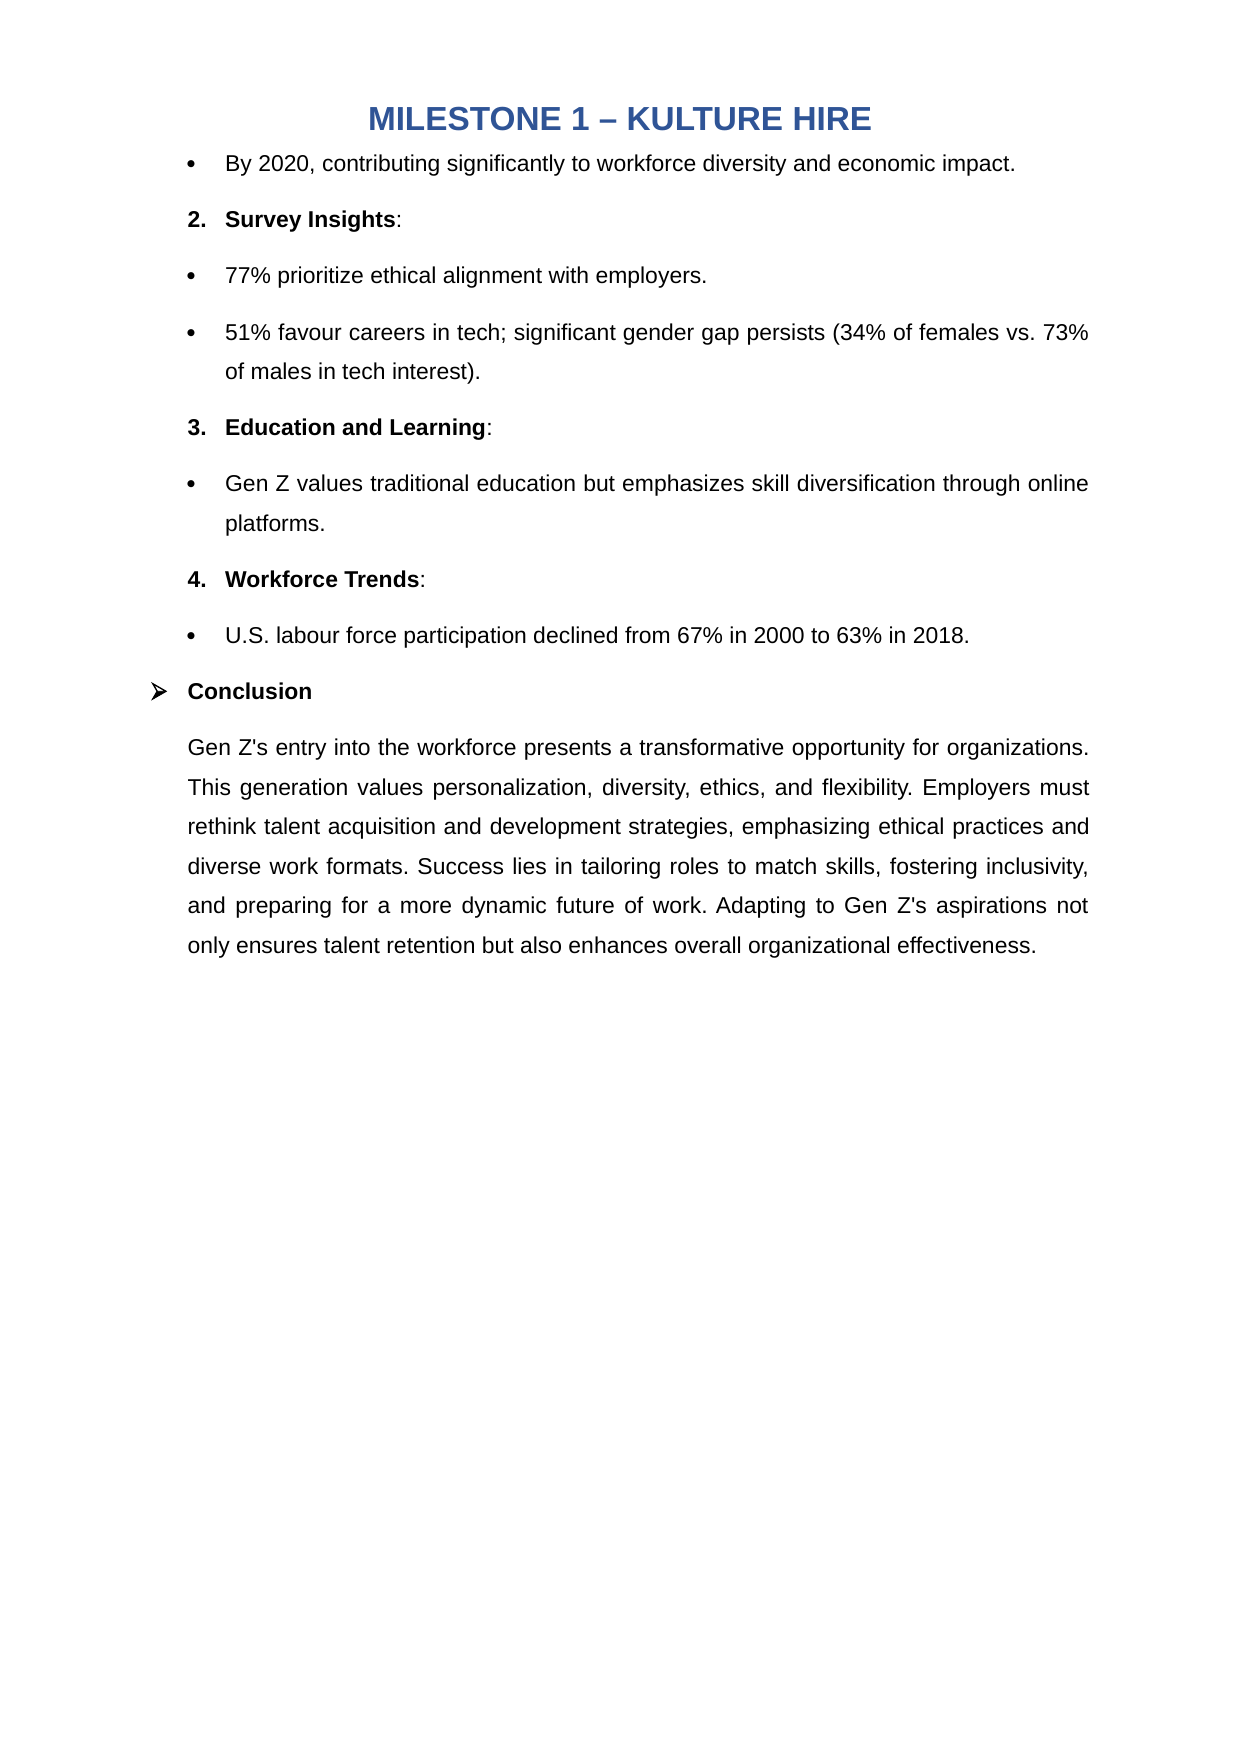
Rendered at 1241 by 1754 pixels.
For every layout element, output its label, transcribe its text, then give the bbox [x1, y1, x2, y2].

list Workforce Trends: [187, 566, 1090, 592]
list U.S. labour force participation declined from 67% in 2000 to 63% in 2018. [187, 622, 1090, 648]
list Education and Learning: [187, 414, 1090, 440]
list 77% prioritize ethical alignment with employers. [187, 262, 1090, 289]
list Conclusion [150, 678, 1090, 704]
list Survey Insights: [187, 206, 1090, 232]
text Gen Z's entry into the workforce presents a transformative opportunity for organizations. This generation values personalization, diversity, ethics, and flexibility. Employers must rethink talent acquisition and development strategies, emphasizing ethical practices and diverse work formats. Success lies in tailoring roles to match skills, fostering inclusivity, and preparing for a more dynamic future of work. Adapting to Gen Z's aspirations not only ensures talent retention but also enhances overall organizational effectiveness. [187, 734, 1090, 958]
list 51% favour careers in tech; significant gender gap persists (34% of females vs. 73% of males in tech interest). [187, 318, 1090, 384]
list By 2020, contributing significantly to workforce diversity and economic impact. [187, 150, 1090, 176]
list Gen Z values traditional education but emphasizes skill diversification through online platforms. [187, 470, 1090, 536]
